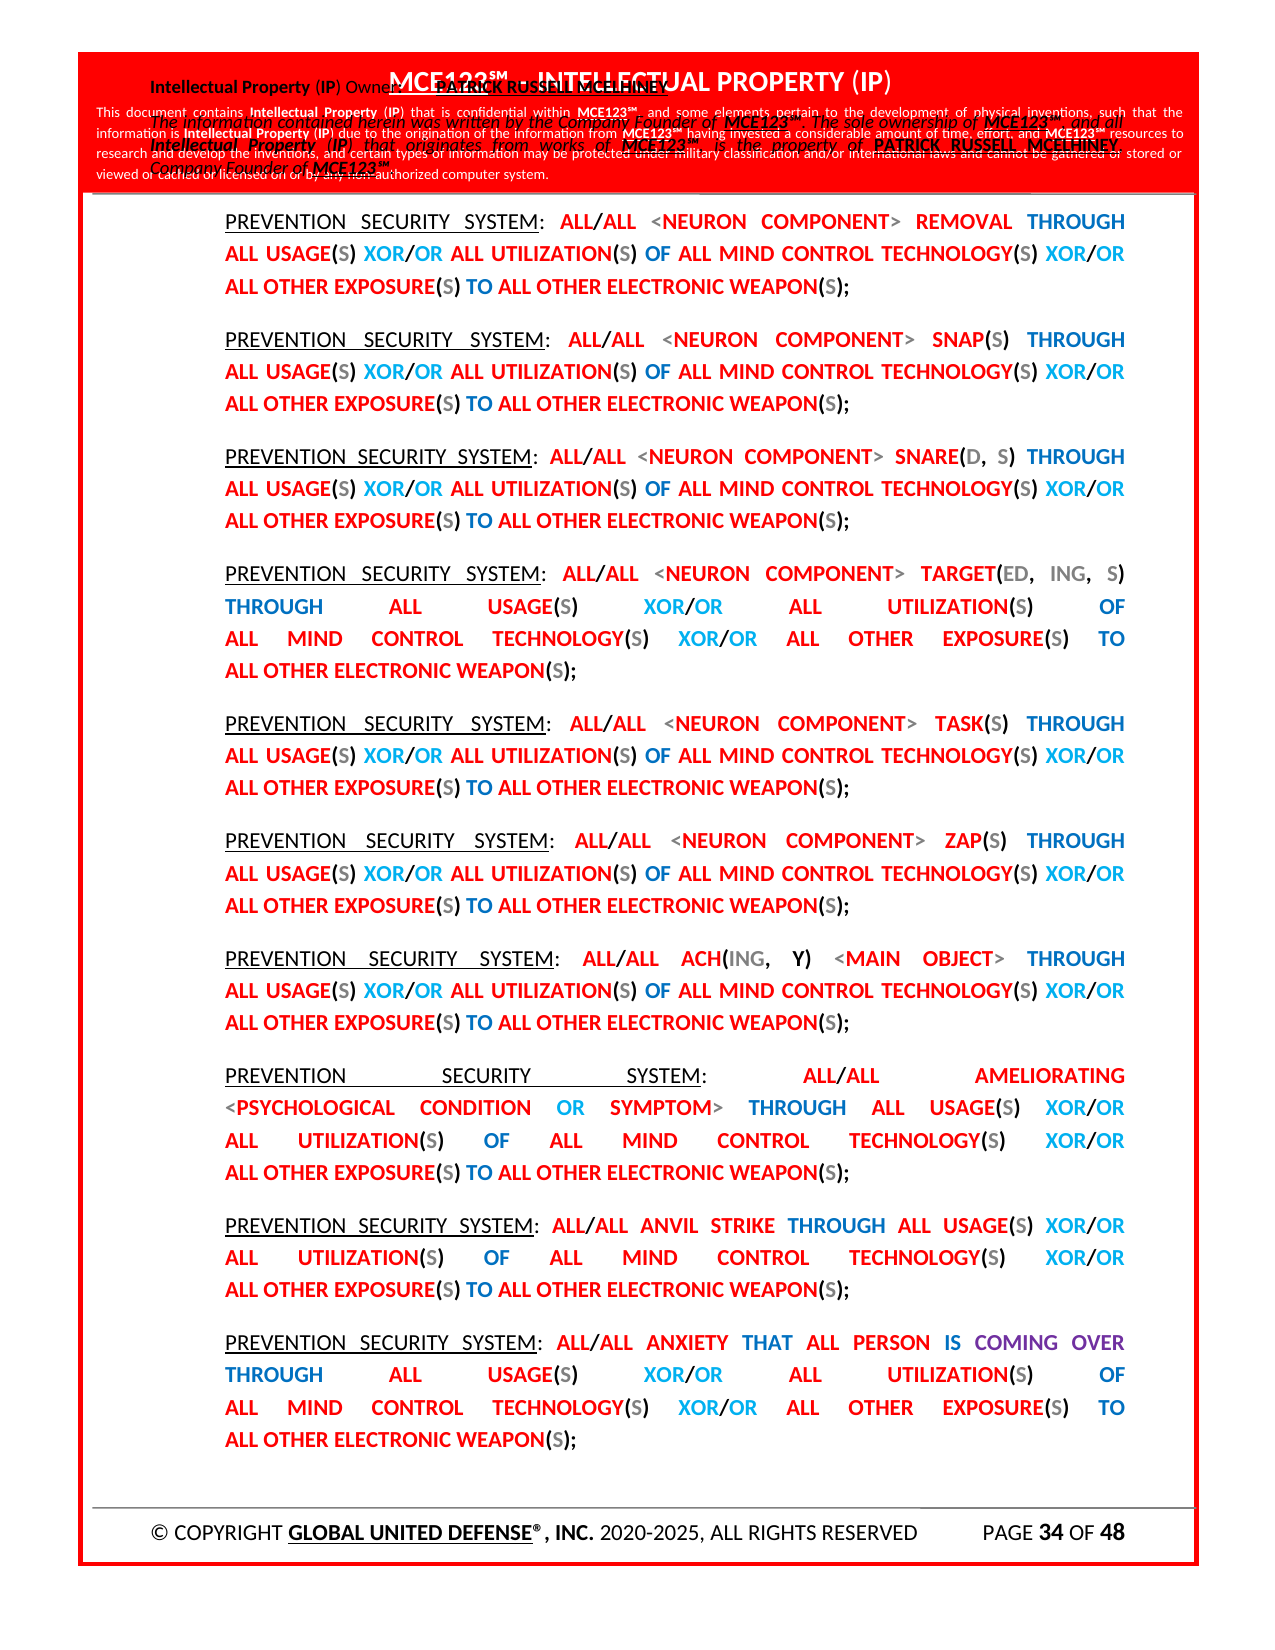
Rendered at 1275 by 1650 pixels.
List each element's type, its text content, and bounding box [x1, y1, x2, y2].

text PREVENTION SECURITY SYSTEM: ALL/ALL ANVIL STRIKE THROUGH ALL USAGE(S) XOR/OR ALL UTILIZATION(S) OF ALL MIND CONTROL TECHNOLOGY(S) XOR/OR ALL OTHER EXPOSURE(S) TO ALL OTHER ELECTRONIC WEAPON(S); [225, 1211, 1125, 1303]
text PREVENTION SECURITY SYSTEM: ALL/ALL ANXIETY THAT ALL PERSON IS COMING OVER THROUGH ALL USAGE(S) XOR/OR ALL UTILIZATION(S) OF ALL MIND CONTROL TECHNOLOGY(S) XOR/OR ALL OTHER EXPOSURE(S) TO ALL OTHER ELECTRONIC WEAPON(S); [225, 1328, 1125, 1453]
text PREVENTION SECURITY SYSTEM: ALL/ALL AMELIORATING <PSYCHOLOGICAL CONDITION OR SYMPTOM> THROUGH ALL USAGE(S) XOR/OR ALL UTILIZATION(S) OF ALL MIND CONTROL TECHNOLOGY(S) XOR/OR ALL OTHER EXPOSURE(S) TO ALL OTHER ELECTRONIC WEAPON(S); [225, 1061, 1125, 1186]
text PREVENTION SECURITY SYSTEM: ALL/ALL <NEURON COMPONENT> REMOVAL THROUGH ALL USAGE(S) XOR/OR ALL UTILIZATION(S) OF ALL MIND CONTROL TECHNOLOGY(S) XOR/OR ALL OTHER EXPOSURE(S) TO ALL OTHER ELECTRONIC WEAPON(S); [225, 207, 1125, 300]
text PREVENTION SECURITY SYSTEM: ALL/ALL ACH(ING, Y) <MAIN OBJECT> THROUGH ALL USAGE(S) XOR/OR ALL UTILIZATION(S) OF ALL MIND CONTROL TECHNOLOGY(S) XOR/OR ALL OTHER EXPOSURE(S) TO ALL OTHER ELECTRONIC WEAPON(S); [225, 944, 1125, 1036]
text PREVENTION SECURITY SYSTEM: ALL/ALL <NEURON COMPONENT> TASK(S) THROUGH ALL USAGE(S) XOR/OR ALL UTILIZATION(S) OF ALL MIND CONTROL TECHNOLOGY(S) XOR/OR ALL OTHER EXPOSURE(S) TO ALL OTHER ELECTRONIC WEAPON(S); [225, 709, 1125, 802]
text PREVENTION SECURITY SYSTEM: ALL/ALL <NEURON COMPONENT> SNAP(S) THROUGH ALL USAGE(S) XOR/OR ALL UTILIZATION(S) OF ALL MIND CONTROL TECHNOLOGY(S) XOR/OR ALL OTHER EXPOSURE(S) TO ALL OTHER ELECTRONIC WEAPON(S); [225, 325, 1125, 417]
text PREVENTION SECURITY SYSTEM: ALL/ALL <NEURON COMPONENT> SNARE(D, S) THROUGH ALL USAGE(S) XOR/OR ALL UTILIZATION(S) OF ALL MIND CONTROL TECHNOLOGY(S) XOR/OR ALL OTHER EXPOSURE(S) TO ALL OTHER ELECTRONIC WEAPON(S); [225, 442, 1125, 534]
text PREVENTION SECURITY SYSTEM: ALL/ALL <NEURON COMPONENT> ZAP(S) THROUGH ALL USAGE(S) XOR/OR ALL UTILIZATION(S) OF ALL MIND CONTROL TECHNOLOGY(S) XOR/OR ALL OTHER EXPOSURE(S) TO ALL OTHER ELECTRONIC WEAPON(S); [225, 827, 1125, 919]
text PREVENTION SECURITY SYSTEM: ALL/ALL <NEURON COMPONENT> TARGET(ED, ING, S) THROUGH ALL USAGE(S) XOR/OR ALL UTILIZATION(S) OF ALL MIND CONTROL TECHNOLOGY(S) XOR/OR ALL OTHER EXPOSURE(S) TO ALL OTHER ELECTRONIC WEAPON(S); [225, 559, 1125, 684]
